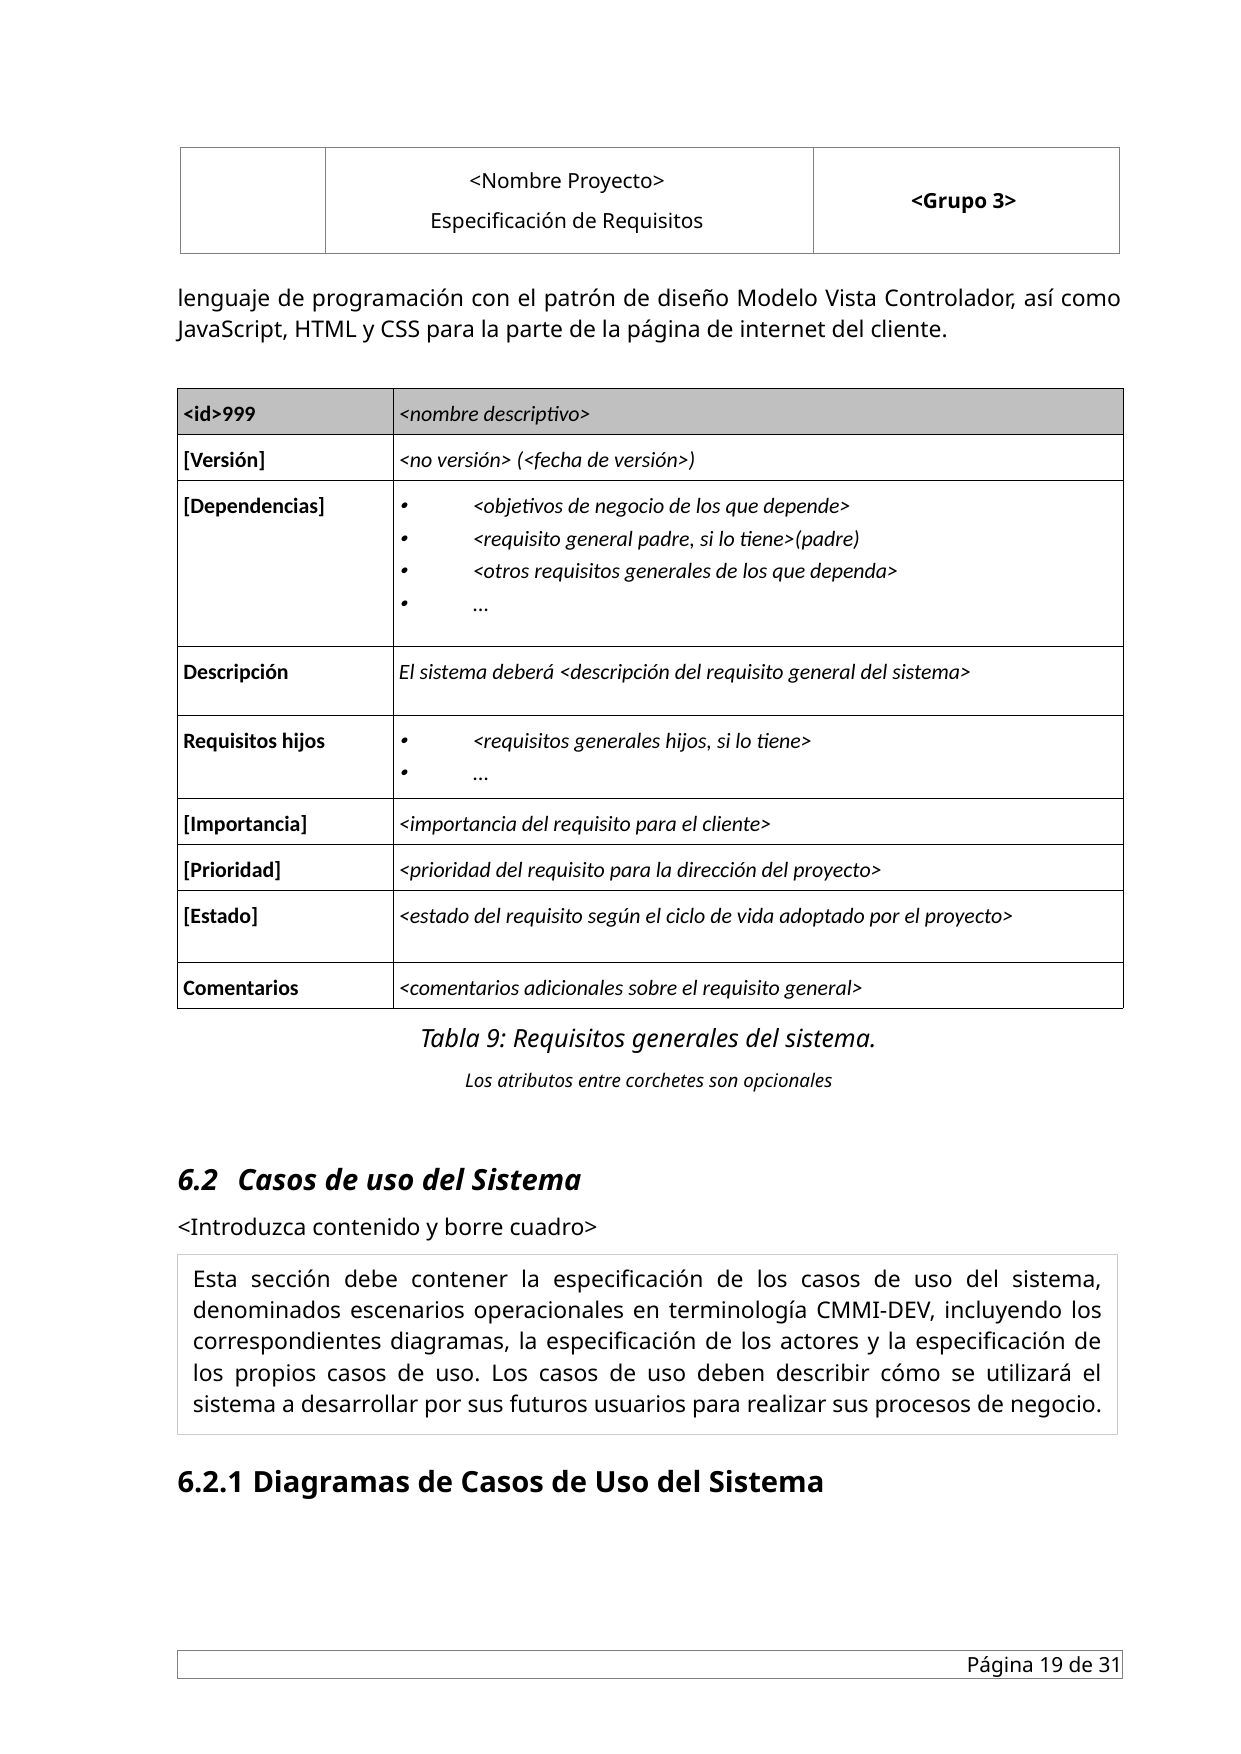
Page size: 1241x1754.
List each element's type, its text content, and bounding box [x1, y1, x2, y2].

table_cell <estado del requisito según el ciclo de vida adoptado por el proyecto> [394, 891, 1123, 962]
subtitle Casos de uso del Sistema [177, 1159, 1122, 1198]
text <Introduzca contenido y borre cuadro> [177, 1211, 1122, 1242]
table_cell <prioridad del requisito para la dirección del proyecto> [394, 845, 1123, 889]
table_cell Comentarios [178, 963, 393, 1008]
table_cell Descripción [178, 647, 393, 715]
table_cell [Importancia] [178, 799, 393, 843]
text Tabla 9: Requisitos generales del sistema. [177, 1021, 1122, 1055]
table_cell <no versión> (<fecha de versión>) [394, 435, 1123, 480]
table_cell <requisitos generales hijos, si lo tiene> ... [394, 716, 1123, 797]
table_header <id>999 [178, 389, 393, 434]
table_cell [Prioridad] [178, 845, 393, 889]
table_header <nombre descriptivo> [394, 389, 1123, 434]
table_cell [Dependencias] [178, 481, 393, 646]
table_cell <objetivos de negocio de los que depende> <requisito general padre, si lo tiene>(padre) <otros requisitos generales de los que dependa> ... [394, 481, 1123, 646]
table_cell El sistema deberá <descripción del requisito general del sistema> [394, 647, 1123, 715]
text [177, 282, 1122, 344]
table_cell <comentarios adicionales sobre el requisito general> [394, 963, 1123, 1008]
table_cell <importancia del requisito para el cliente> [394, 799, 1123, 843]
table_cell Requisitos hijos [178, 716, 393, 797]
subtitle Diagramas de Casos de Uso del Sistema [177, 1461, 1122, 1501]
table_cell [Versión] [178, 435, 393, 480]
table_cell [Estado] [178, 891, 393, 962]
text Los atributos entre corchetes son opcionales [177, 1067, 1122, 1093]
